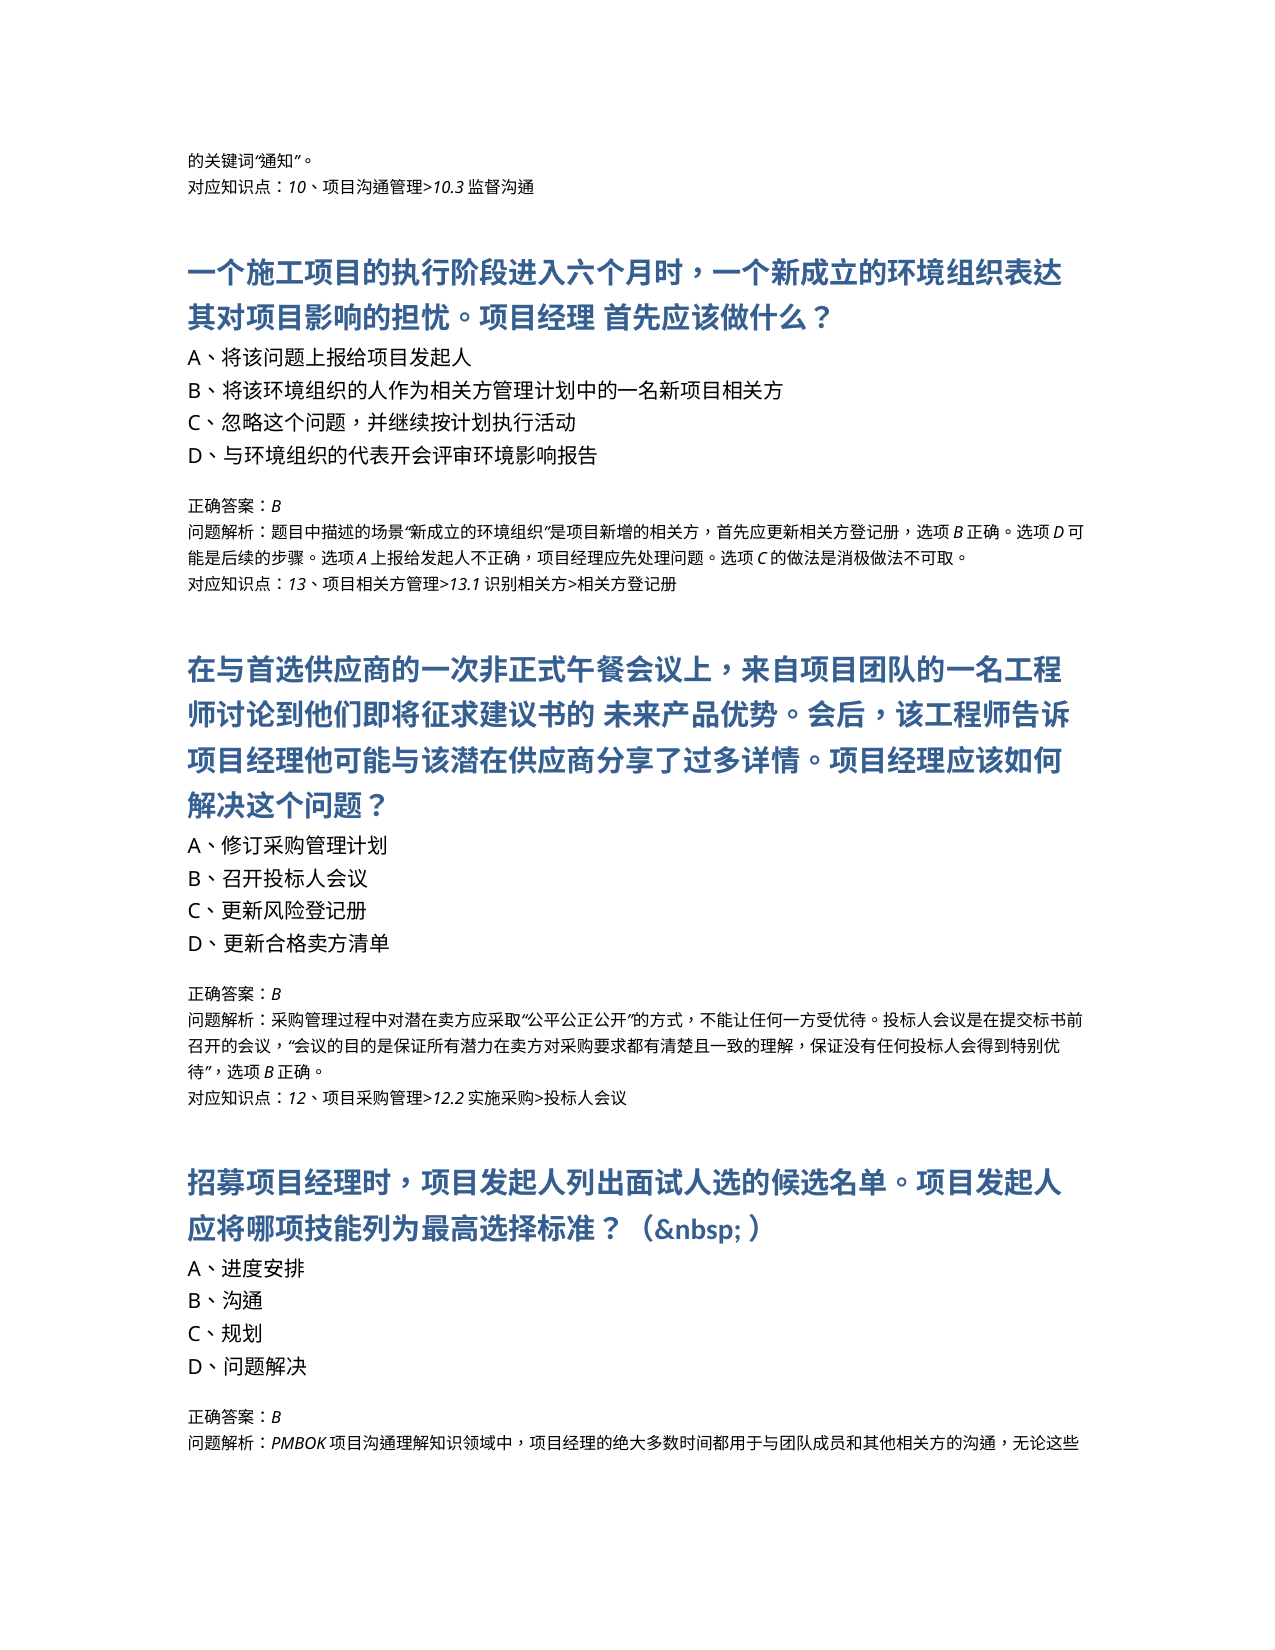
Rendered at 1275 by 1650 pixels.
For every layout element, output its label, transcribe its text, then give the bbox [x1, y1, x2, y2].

subtitle 一个施工项目的执行阶段进入六个月时，一个新成立的环境组织表达其对项目影响的担忧。项目经理 首先应该做什么？ [187, 252, 1087, 337]
text A、修订采购管理计划 B、召开投标人会议 C、更新风险登记册 D、更新合格卖方清单 [187, 831, 1087, 957]
text 正确答案：B 问题解析：采购管理过程中对潜在卖方应采取“公平公正公开”的方式，不能让任何一方受优待。投标人会议是在提交标书前召开的会议，“会议的目的是保证所有潜力在卖方对采购要求都有清楚且一致的理解，保证没有任何投标人会得到特别优待”，选项B正确。 对应知识点：12、项目采购管理>12.2实施采购>投标人会议 [187, 982, 1087, 1109]
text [187, 1405, 1087, 1454]
subtitle 招募项目经理时，项目发起人列出面试人选的候选名单。项目发起人应将哪项技能列为最高选择标准？（&nbsp; ） [187, 1163, 1087, 1248]
subtitle 在与首选供应商的一次非正式午餐会议上，来自项目团队的一名工程师讨论到他们即将征求建议书的 未来产品优势。会后，该工程师告诉项目经理他可能与该潜在供应商分享了过多详情。项目经理应该如何解决这个问题？ [187, 649, 1087, 825]
text 正确答案：B 问题解析：题目中描述的场景“新成立的环境组织”是项目新增的相关方，首先应更新相关方登记册，选项B正确。选项D可能是后续的步骤。选项A上报给发起人不正确，项目经理应先处理问题。选项C的做法是消极做法不可取。 对应知识点：13、项目相关方管理>13.1识别相关方>相关方登记册 [187, 494, 1087, 595]
text A、将该问题上报给项目发起人 B、将该环境组织的人作为相关方管理计划中的一名新项目相关方 C、忽略这个问题，并继续按计划执行活动 D、与环境组织的代表开会评审环境影响报告 [187, 343, 1087, 469]
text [187, 150, 1087, 199]
text A、进度安排 B、沟通 C、规划 D、问题解决 [187, 1254, 1087, 1380]
